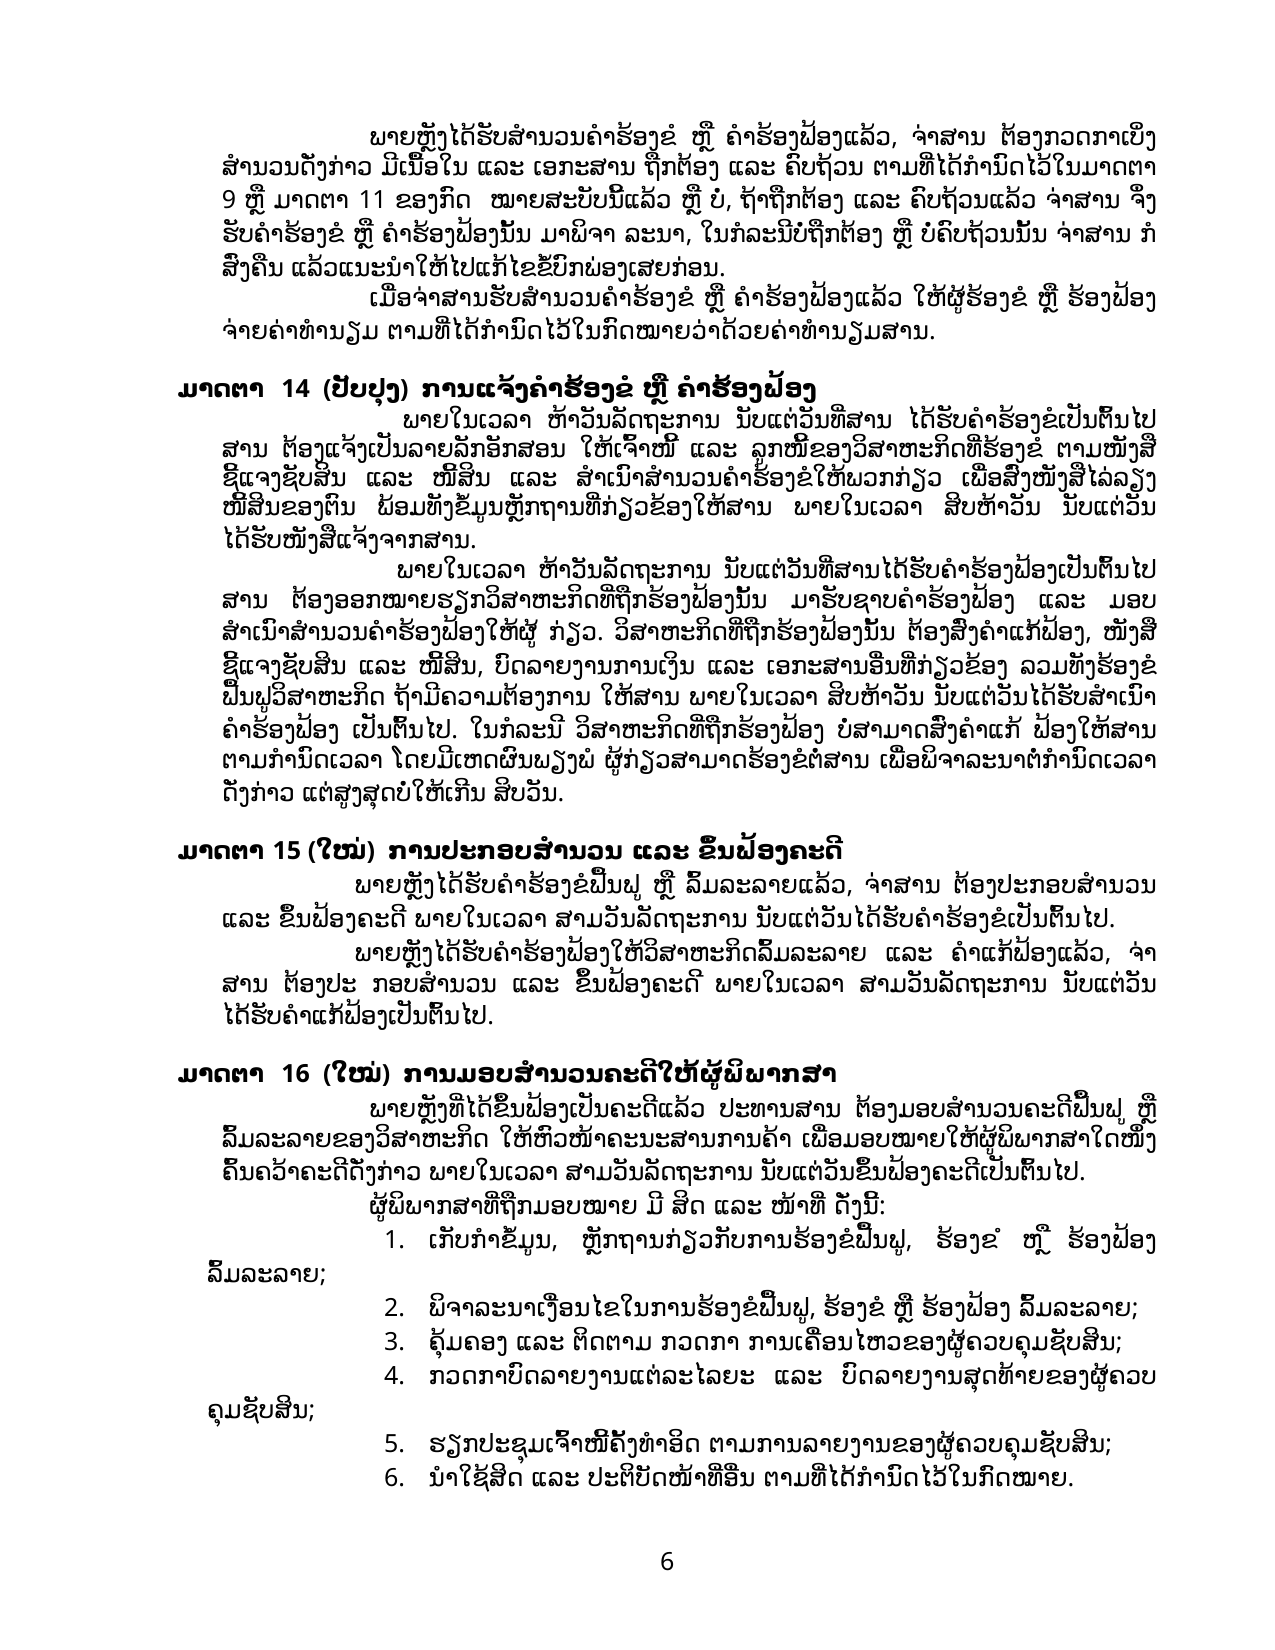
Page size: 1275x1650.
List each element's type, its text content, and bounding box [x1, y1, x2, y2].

text ພາຍຫຼັງໄດ້ຮັບສຳນວນຄຳຮ້ອງຂໍ ຫຼື ຄຳຮ້ອງຟ້ອງແລ້ວ, ຈ່າສານ ຕ້ອງກວດກາເບິ່ງສຳນວນດັ່ງກ່າວ ມີເນື້ອໃນ ແລະ ເອກະສານ ຖືກຕ້ອງ ແລະ ຄົບຖ້ວນ ຕາມທີ່ໄດ້ກຳນົດໄວ້ໃນມາດຕາ 9 ຫຼື ມາດຕາ 11 ຂອງກົດ ໝາຍສະບັບນີ້ແລ້ວ ຫຼື ບໍ່, ຖ້າຖືກຕ້ອງ ແລະ ຄົບຖ້ວນແລ້ວ ຈ່າສານ ຈຶ່ງຮັບຄຳຮ້ອງຂໍ ຫຼື ຄຳຮ້ອງຟ້ອງນັ້ນ ມາພິຈາ ລະນາ, ໃນກໍລະນີບໍ່ຖືກຕ້ອງ ຫຼື ບໍ່ຄົບຖ້ວນນັ້ນ ຈ່າສານ ກໍສົ່ງຄືນ ແລ້ວແນະນຳໃຫ້ໄປແກ້ໄຂຂໍ້ບົກພ່ອງເສຍກ່ອນ. [222, 118, 1157, 283]
text ມາດຕາ 15 (ໃໝ່) ການປະກອບສຳນວນ ແລະ ຂຶ້ນຟ້ອງຄະດີ​ [177, 833, 1157, 867]
text ມາດຕາ 16 (​ໃໝ່) ການມອບສຳນວນຄະດີ​​ໃຫ້ຜູ້​ພິ​ພາກ​ສາ​​ [177, 1056, 1157, 1090]
list ຮຽກ​ປະ​ຊຸມ​ເຈົ້າ​ໜີ້ຄັ້ງ​ທຳ​ອິດ ຕາມ​ການ​ລາຍ​ງານ​ຂອງ​ຜູ້​ຄວບ​ຄຸມ​ຊັບ​ສິນ; [207, 1426, 1157, 1460]
text ມາດຕາ 14 (​ປັບ​ປຸງ) ການແຈ້ງຄຳຮ້ອງຂໍ ຫຼື ຄຳຮ້ອງຟ້ອງ [177, 371, 1157, 405]
text ພາຍຫຼັງໄດ້ຮັບຄຳຮ້ອງຟ້ອງໃຫ້ວິສາຫະກິດລົ້ມລະລາຍ ແລະ ຄຳແກ້ຟ້ອງແລ້ວ, ຈ່າສານ ຕ້ອງປະ ກອບສຳນວນ ແລະ ຂຶ້ນຟ້ອງຄະດີ ພາຍໃນເວລາ ສາມວັນລັດຖະການ ນັບແຕ່ວັນໄດ້ຮັບຄຳແກ້ຟ້ອງເປັນຕົ້ນໄປ. [222, 935, 1157, 1032]
list ພິຈາລະນາເງື່ອນໄຂໃນການຮ້ອງຂໍຟື້ນຟູ, ຮ້ອງຂໍ ຫຼື ຮ້ອງຟ້ອງ ລົ້ມລະລາຍ; [207, 1290, 1157, 1324]
text ພາຍໃນເວລາ ຫ້າວັນລັດຖະການ ນັບແຕ່ວັນທີ່ສານ ໄດ້ຮັບຄໍາຮ້ອງຂໍເປັນຕົ້ນໄປ ສານ ຕ້ອງແຈ້ງເປັນລາຍລັກອັກສອນ ໃຫ້ເຈົ້າໜີ້ ແລະ ລູກໜີ້ຂອງວິສາຫະກິດທີ່ຮ້ອງຂໍ ຕາມໜັງສືຊີ້ແຈງຊັບສິນ ແລະ ໜີ້ສິນ ແລະ ສຳເນົາສຳນວນຄຳຮ້ອງຂໍໃຫ້ພວກກ່ຽວ ເພື່ອສົ່ງໜັງສືໄລ່ລຽງໜີ້ສິນຂອງຕົນ ພ້ອມທັງຂໍ້ມູນຫຼັກຖານທີ່ກ່ຽວຂ້ອງໃຫ້ສານ ພາຍໃນເວລາ ສິບຫ້າວັນ ນັບແຕ່ວັນໄດ້ຮັບໜັງສືແຈ້ງຈາກສານ. [222, 405, 1157, 556]
text ຜູ້ພິພາກສາທີ່ຖືກມອບໝາຍ ມີ ສິດ ແລະ ໜ້າທີ່ ດັ່ງນີ້: [222, 1187, 1157, 1222]
list ຄຸ້ມຄອງ ແລະ ຕິດຕາມ ກວດກາ ການເຄື່ອນໄຫວຂອງຜູ້ຄວບຄຸມຊັບສິນ; [207, 1324, 1157, 1358]
list ກວດ​ກາບົດ​ລາຍ​ງານ​ແຕ່ລະໄລຍະ ແລະ ບົດ​ລາຍ​ງານ​ສຸດ​ທ້າຍ​ຂອງ​ຜູ້​ຄວບ​ຄຸມຊັບສິນ; [207, 1358, 1157, 1426]
text ພາຍໃນເວລາ ຫ້າວັນລັດຖະການ ນັບແຕ່ວັນທີ່ສານໄດ້ຮັບຄໍາຮ້ອງຟ້ອງເປັນຕົ້ນໄປ ສານ ຕ້ອງອອກໝາຍຮຽກວິສາຫະກິດທີ່ຖືກຮ້ອງຟ້ອງນັ້ນ ມາຮັບຊາບຄຳຮ້ອງຟ້ອງ ແລະ ມອບສຳເນົາສຳນວນຄຳຮ້ອງຟ້ອງໃຫ້ຜູ້ ກ່ຽວ. ວິສາຫະກິດທີ່ຖືກຮ້ອງຟ້ອງນັ້ນ ຕ້ອງສົ່ງຄຳແກ້ຟ້ອງ, ໜັງສືຊີ້ແຈງຊັບສິນ ແລະ ໜີ້ສິນ, ບົດລາຍງານການເງິນ ແລະ ເອກະສານອື່ນທີ່ກ່ຽວຂ້ອງ ລວມທັງຮ້ອງຂໍຟື້ນຟູວິສາຫະກິດ ຖ້າມີຄວາມຕ້ອງການ ໃຫ້ສານ ພາຍໃນເວລາ ສິບຫ້າວັນ ນັບແຕ່ວັນໄດ້ຮັບສຳເນົາຄຳຮ້ອງຟ້ອງ ເປັນຕົ້ນໄປ. ໃນກໍລະນີ ວິສາຫະກິດທີ່ຖືກຮ້ອງຟ້ອງ ບໍ່ສາມາດສົ່ງຄຳແກ້ ຟ້ອງໃຫ້ສານ ຕາມກຳນົດເວລາ ໂດຍມີເຫດຜົນພຽງພໍ ຜູ້ກ່ຽວສາມາດຮ້ອງຂໍຕໍ່ສານ ເພື່ອພິຈາລະນາຕໍ່ກຳນົດເວລາ ດັ່ງກ່າວ ແຕ່ສູງສຸດບໍ່ໃຫ້ເກີນ ສິບວັນ. [222, 556, 1157, 808]
text ເມື່ອຈ່າສານຮັບສຳນວນຄຳຮ້ອງຂໍ ຫຼື ຄຳຮ້ອງຟ້ອງແລ້ວ ໃຫ້ຜູ້​ຮ້ອງຂໍ ຫຼື ຮ້ອງຟ້ອງຈ່າຍ​ຄ່າ​ທຳ​ນຽມ ​ຕາມທີ່​ໄດ້ກຳ​ນົດ​ໄວ້​ໃນກົດ​ໝາຍ​ວ່າ​ດ້ວຍຄ່າ​ທຳ​ນຽມ​ສານ. [222, 283, 1157, 347]
text ພາຍຫຼັງໄດ້ຮັບຄຳຮ້ອງຂໍຟື້ນຟູ ຫຼື ລົ້ມລະລາຍແລ້ວ, ຈ່າສານ ຕ້ອງປະກອບສຳນວນ ແລະ ຂຶ້ນຟ້ອງຄະດີ ພາຍໃນເວລາ ສາມວັນລັດຖະການ ນັບແຕ່ວັນໄດ້ຮັບຄຳຮ້ອງຂໍເປັນຕົ້ນໄປ. [222, 867, 1157, 935]
text ​ພາຍ​ຫຼັງ​ທີ່ໄດ້ຂຶ້ນຟ້ອງເປັນຄະດີແລ້ວ ປະທານສານ ຕ້ອງມອບສຳນວນຄະດີຟື້ນຟູ ຫຼື ລົ້ມລະລາຍຂອງວິສາຫະກິດ ໃຫ້ຫົວໜ້າຄະນະສານການຄ້າ ເພື່ອມອບໝາຍໃຫ້ຜູ້ພິພາກສາໃດໜຶ່ງ ຄົ້ນຄວ້າຄະດີດັ່ງກ່າວ ພາຍໃນເວລາ ສາມວັນລັດຖະການ ນັບແຕ່ວັນຂຶ້ນຟ້ອງຄະດີເປັນຕົ້ນໄປ. [222, 1090, 1157, 1187]
list ນຳ​ໃຊ້ສິດ ແລະ ​ປະ​ຕິ​ບັດໜ້າ​ທີ່​ອື່ນ ຕາມ​ທີ່ໄດ້​ກຳ​ນົດ​ໄວ້​ໃນ​ກົດ​ໝາຍ. [207, 1460, 1157, 1494]
list ເກັບກຳຂໍ້ມູນ, ຫຼັກຖານກ່ຽວກັບການຮ້ອງຂໍຟື້ນຟູ, ຮ້ອງຂໍ ຫຼື ຮ້ອງຟ້ອງ ລົ້ມລະລາຍ; [207, 1222, 1157, 1290]
